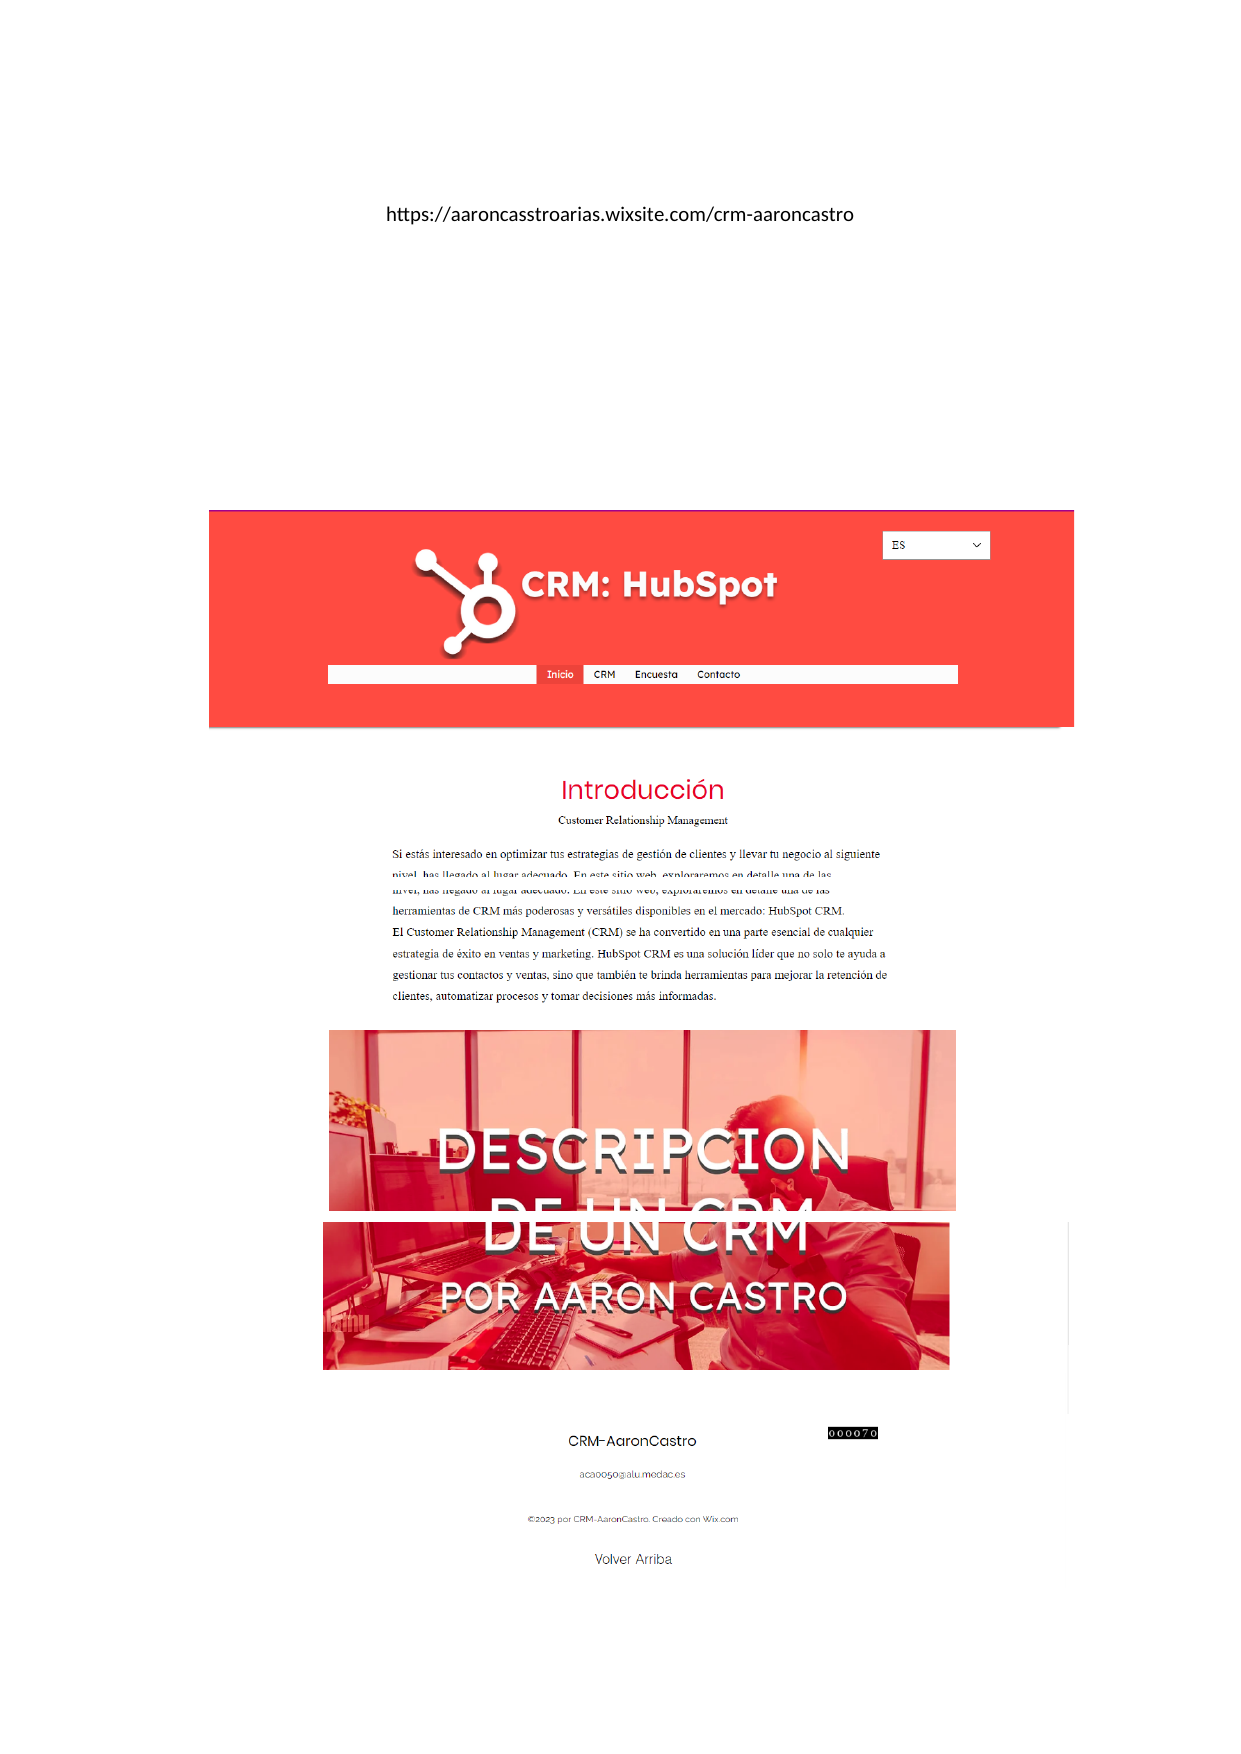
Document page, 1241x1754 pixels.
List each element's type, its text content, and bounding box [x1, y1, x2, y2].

text https://aaroncasstroarias.wixsite.com/crm-aaroncastro [187, 201, 1053, 226]
picture [210, 890, 1074, 1211]
picture [209, 510, 1075, 877]
picture [201, 1222, 1069, 1588]
